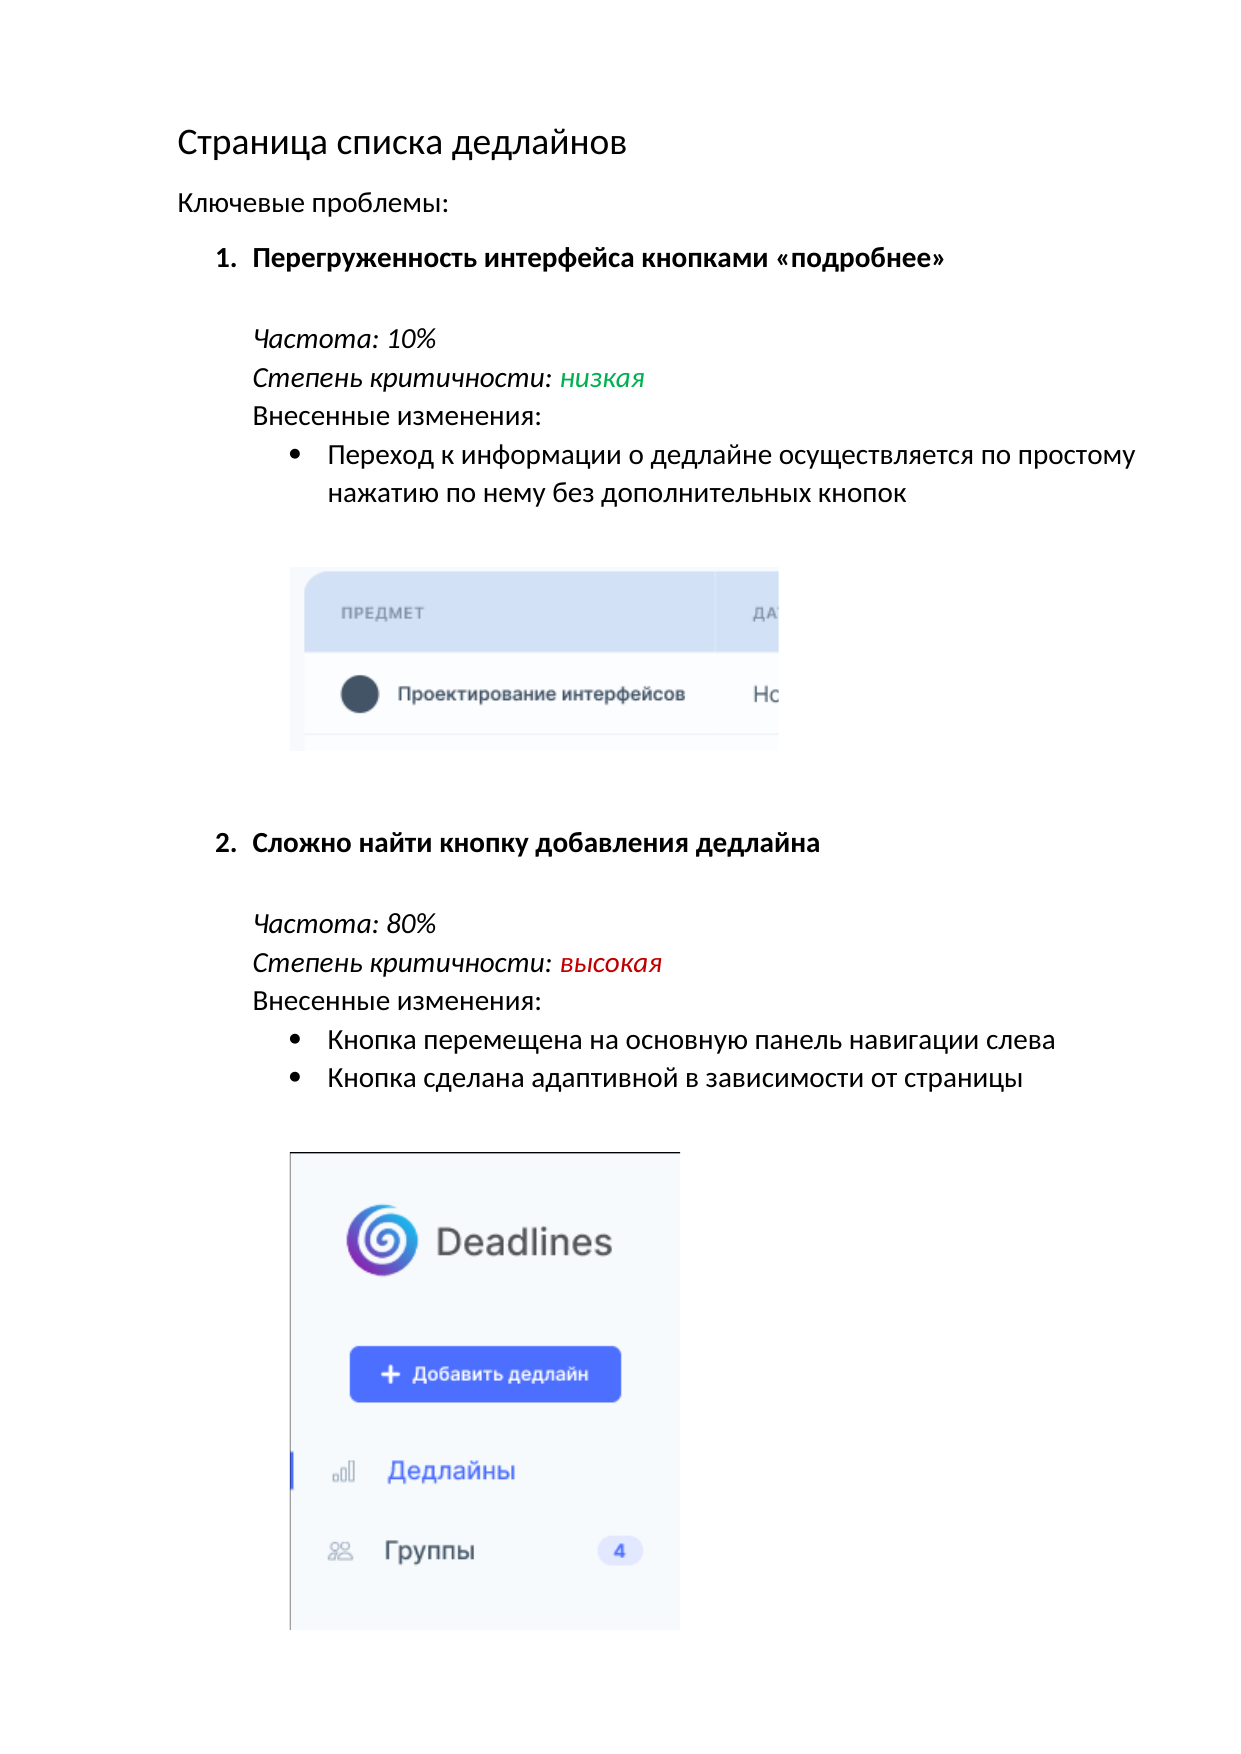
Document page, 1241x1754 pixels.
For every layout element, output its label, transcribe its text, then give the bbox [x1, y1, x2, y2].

list Внесенные изменения: [252, 397, 1152, 433]
list Частота: 10% [252, 320, 1152, 356]
list Степень критичности: высокая [252, 944, 1152, 979]
subtitle Перегруженность интерфейса кнопками «подробнее» [215, 239, 1152, 275]
list Кнопка перемещена на основную панель навигации слева [290, 1021, 1152, 1056]
subtitle Сложно найти кнопку добавления дедлайна [215, 824, 1152, 860]
text Ключевые проблемы: [177, 184, 1152, 220]
list Кнопка сделана адаптивной в зависимости от страницы [290, 1059, 1152, 1095]
list Степень критичности: низкая [252, 359, 1152, 394]
list Внесенные изменения: [252, 982, 1152, 1018]
subtitle Страница списка дедлайнов [177, 118, 1152, 164]
list Переход к информации о дедлайне осуществляется по простому нажатию по нему без дополнительных кнопок [290, 436, 1152, 510]
list Частота: 80% [252, 906, 1152, 941]
picture [289, 1152, 681, 1630]
picture [289, 567, 779, 751]
